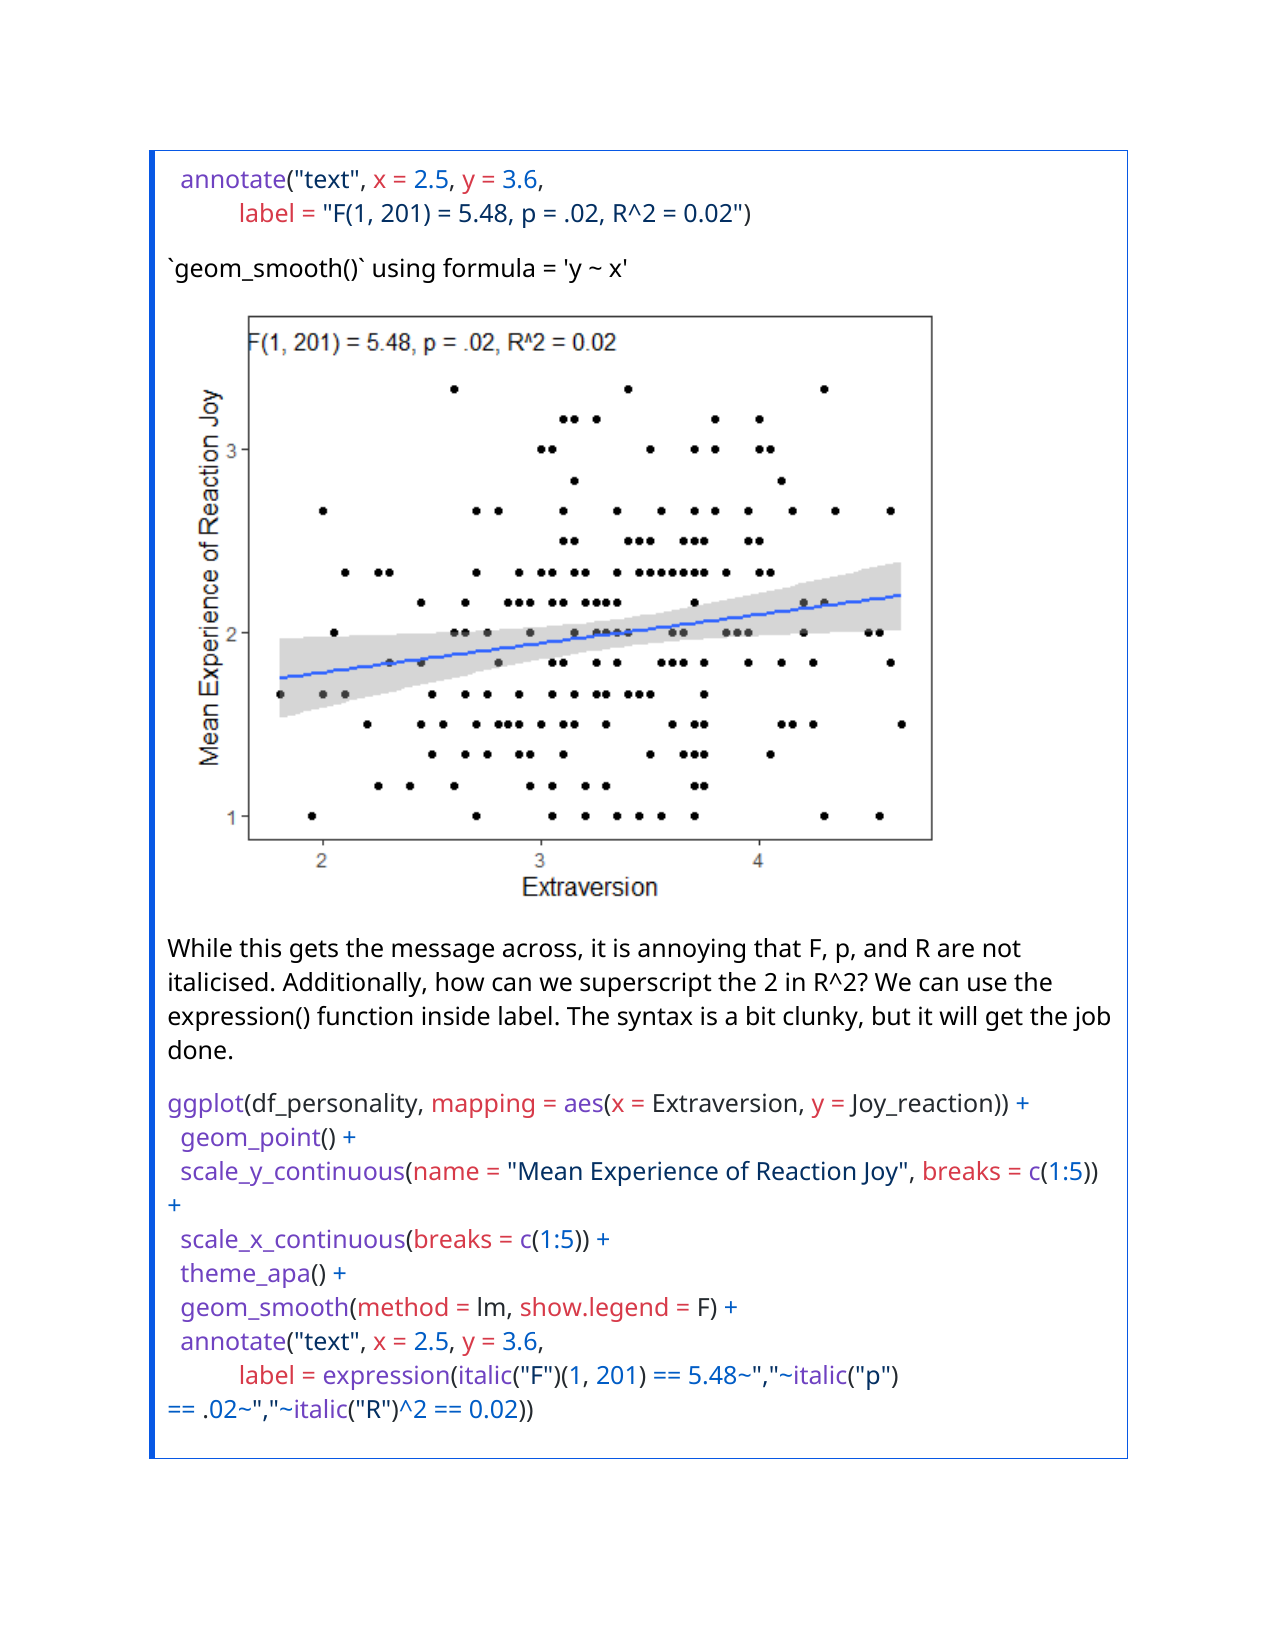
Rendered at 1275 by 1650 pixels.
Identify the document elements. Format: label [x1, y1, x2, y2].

table_cell [155, 151, 1127, 1458]
picture [186, 305, 944, 912]
